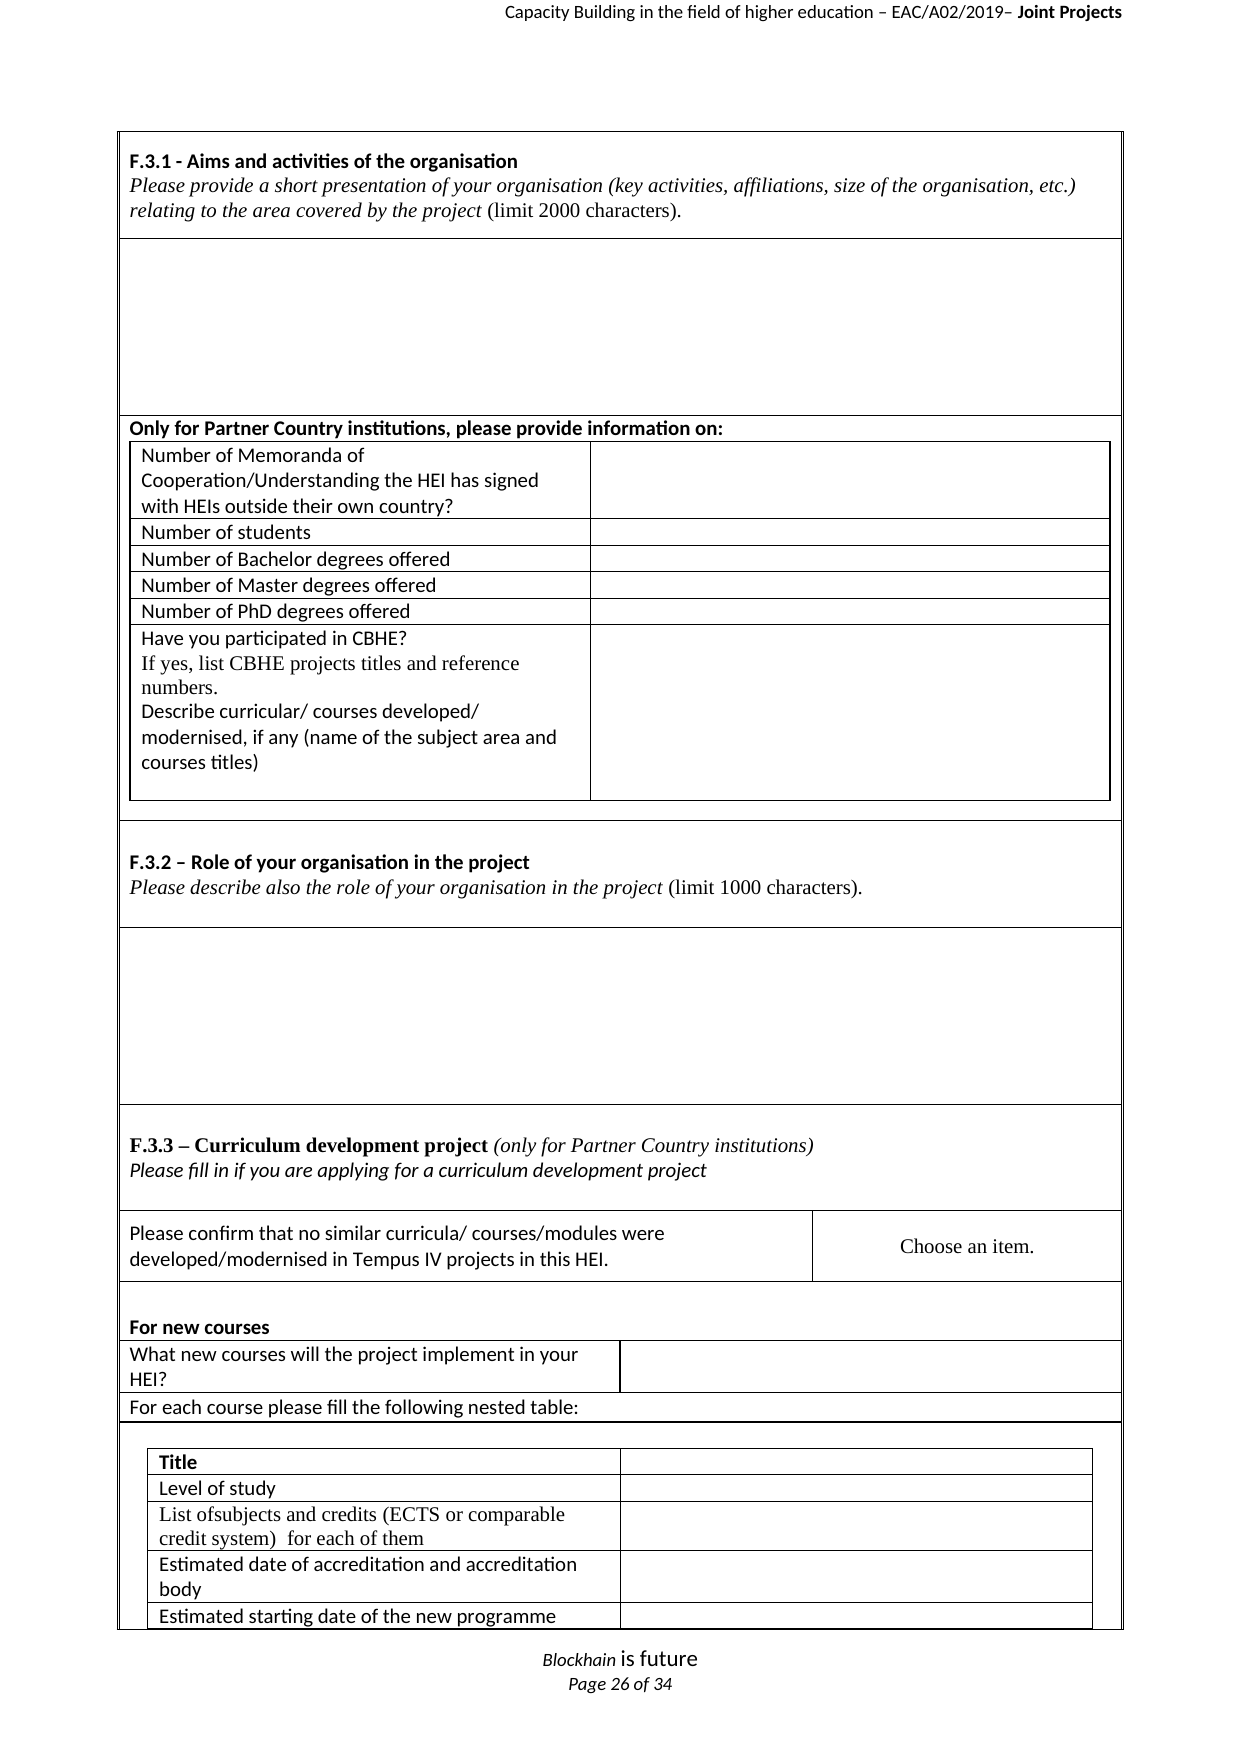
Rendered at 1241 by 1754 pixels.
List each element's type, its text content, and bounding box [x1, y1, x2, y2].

table_cell [621, 1341, 1121, 1392]
table_cell Please copy and paste nested tables as necessary [120, 1423, 1121, 1629]
table_cell Only for Partner Country institutions, please provide information on: [120, 416, 1121, 820]
table_cell F.3.3 – Curriculum development project (only for Partner Country institutions) Please fill in if you are applying for a curriculum development project [120, 1105, 1121, 1210]
table_cell Please confirm that no similar curricula/ courses/modules were developed/modernised in Tempus IV projects in this HEI. [120, 1211, 812, 1281]
table_cell F.3.1 - Aims and activities of the organisation Please provide a short presentation of your organisation (key activities, affiliations, size of the organisation, etc.) relating to the area covered by the project (limit 2000 characters). [120, 132, 1121, 237]
table_cell [120, 928, 1121, 1104]
table_cell For each course please fill the following nested table: [120, 1393, 1121, 1421]
table_cell For new courses [120, 1282, 1121, 1340]
table_cell [120, 239, 1121, 414]
table_cell What new courses will the project implement in your HEI? [120, 1341, 619, 1392]
table_cell F.3.2 – Role of your organisation in the project Please describe also the role of your organisation in the project (limit 1000 characters). [120, 821, 1121, 927]
